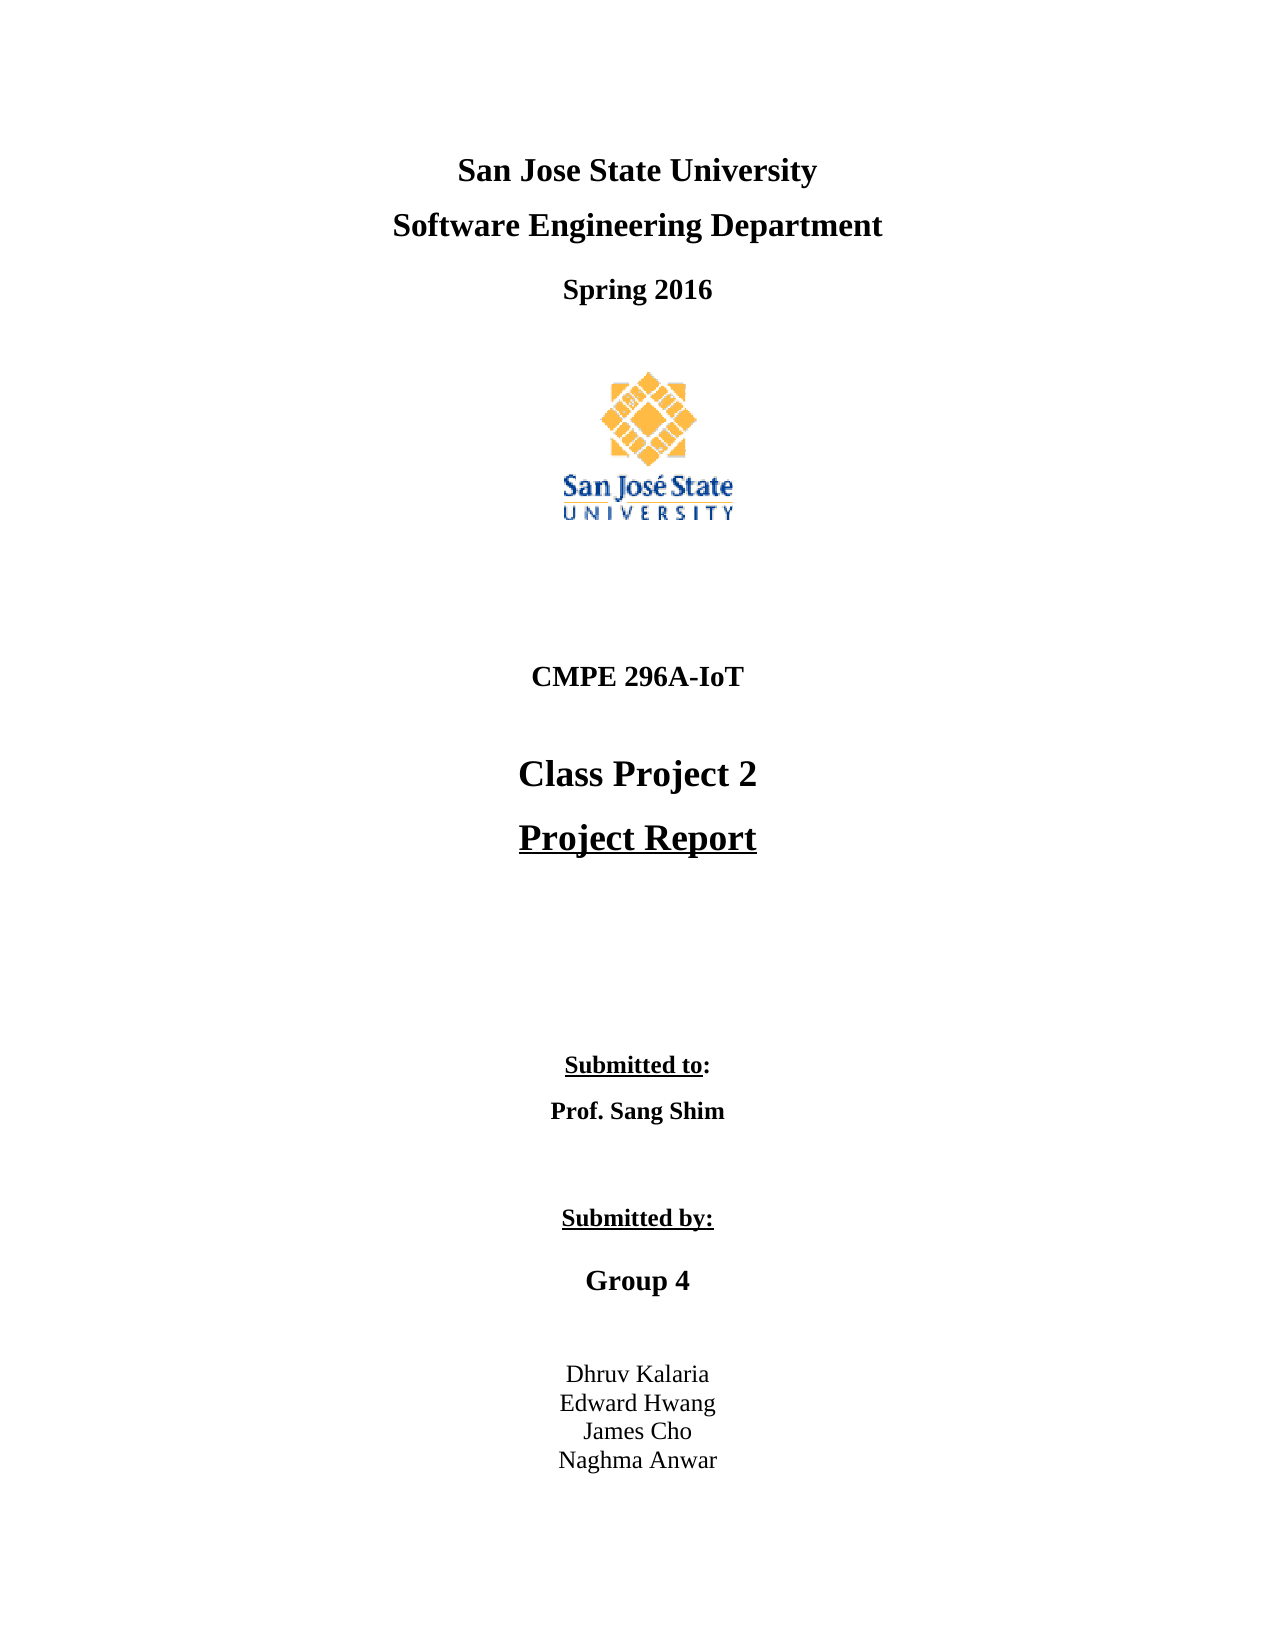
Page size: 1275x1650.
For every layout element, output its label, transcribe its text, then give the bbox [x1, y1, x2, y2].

text Software Engineering Department [150, 205, 1125, 243]
text Submitted by: [150, 1156, 1125, 1232]
text Prof. Sang Shim [150, 1096, 1125, 1124]
text Spring 2016 [150, 272, 1125, 306]
text Submitted to: [150, 1050, 1125, 1079]
text Class Project 2 [150, 752, 1125, 795]
text Project Report [150, 815, 1125, 858]
text Edward Hwang [150, 1388, 1125, 1416]
text San Jose State University [150, 150, 1125, 188]
text James Cho [150, 1416, 1125, 1445]
text Naghma Anwar [150, 1445, 1125, 1474]
picture [564, 367, 733, 526]
text Group 4 [150, 1263, 1125, 1297]
text Dhruv Kalaria [150, 1359, 1125, 1388]
text CMPE 296A-IoT [150, 659, 1125, 692]
